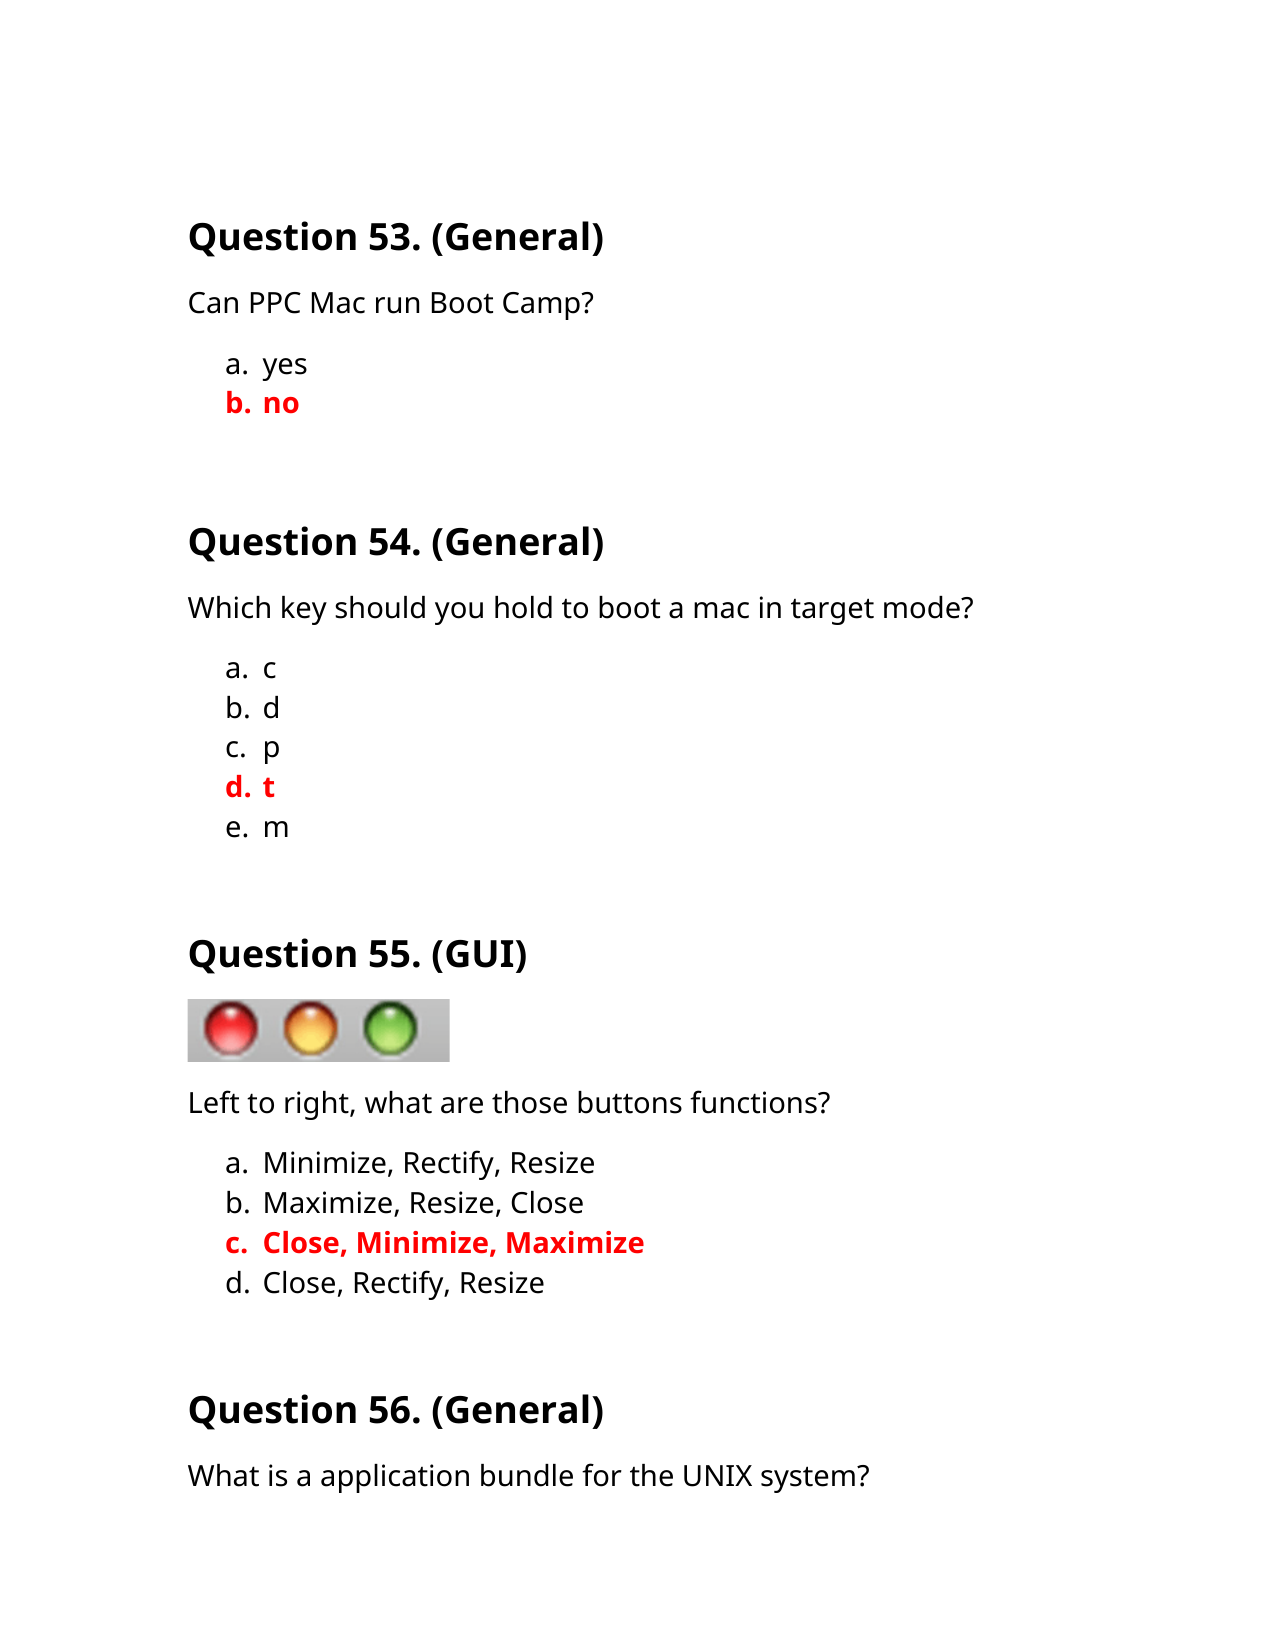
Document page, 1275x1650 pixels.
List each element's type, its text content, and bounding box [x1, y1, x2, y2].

text Question 53. (General) [187, 211, 1087, 262]
list Close, Rectify, Resize [225, 1262, 1087, 1302]
list yes [225, 343, 1087, 383]
list p [225, 727, 1087, 766]
picture [187, 999, 450, 1062]
list m [225, 806, 1087, 846]
list no [225, 383, 1087, 422]
list t [225, 766, 1087, 806]
list Maximize, Resize, Close [225, 1182, 1087, 1222]
text Question 56. (General) [187, 1383, 1087, 1434]
list c [225, 647, 1087, 687]
text Left to right, what are those buttons functions? [187, 1082, 1087, 1122]
text What is a application bundle for the UNIX system? [187, 1455, 1087, 1494]
list Minimize, Rectify, Resize [225, 1143, 1087, 1182]
text Question 54. (General) [187, 515, 1087, 566]
list Close, Minimize, Maximize [225, 1222, 1087, 1262]
text Which key should you hold to boot a mac in target mode? [187, 587, 1087, 627]
text Question 55. (GUI) [187, 927, 1087, 978]
list d [225, 687, 1087, 727]
text Can PPC Mac run Boot Camp? [187, 282, 1087, 322]
